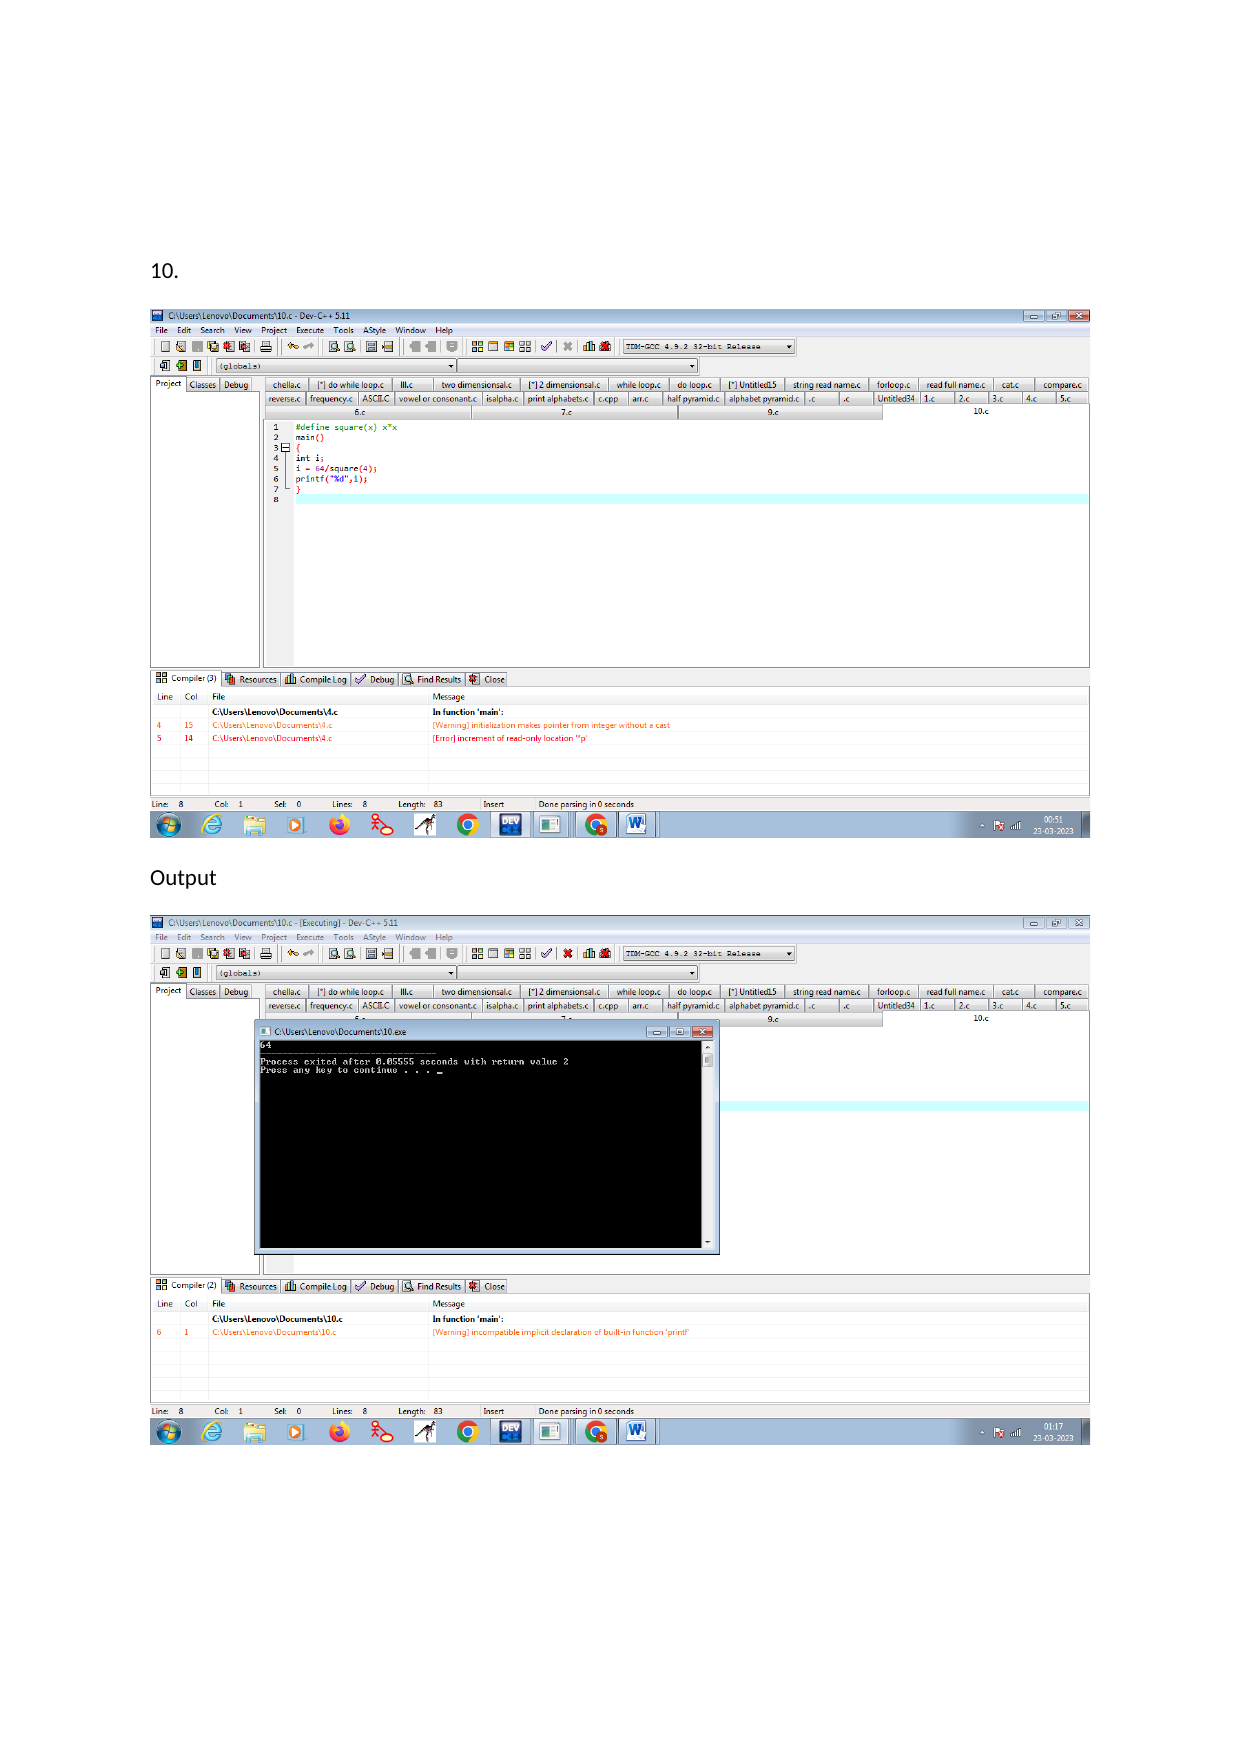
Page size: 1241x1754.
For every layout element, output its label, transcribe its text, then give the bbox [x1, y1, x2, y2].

text 10. [150, 256, 1090, 284]
text Output [150, 863, 1090, 891]
picture [150, 915, 1091, 1445]
picture [150, 309, 1091, 838]
